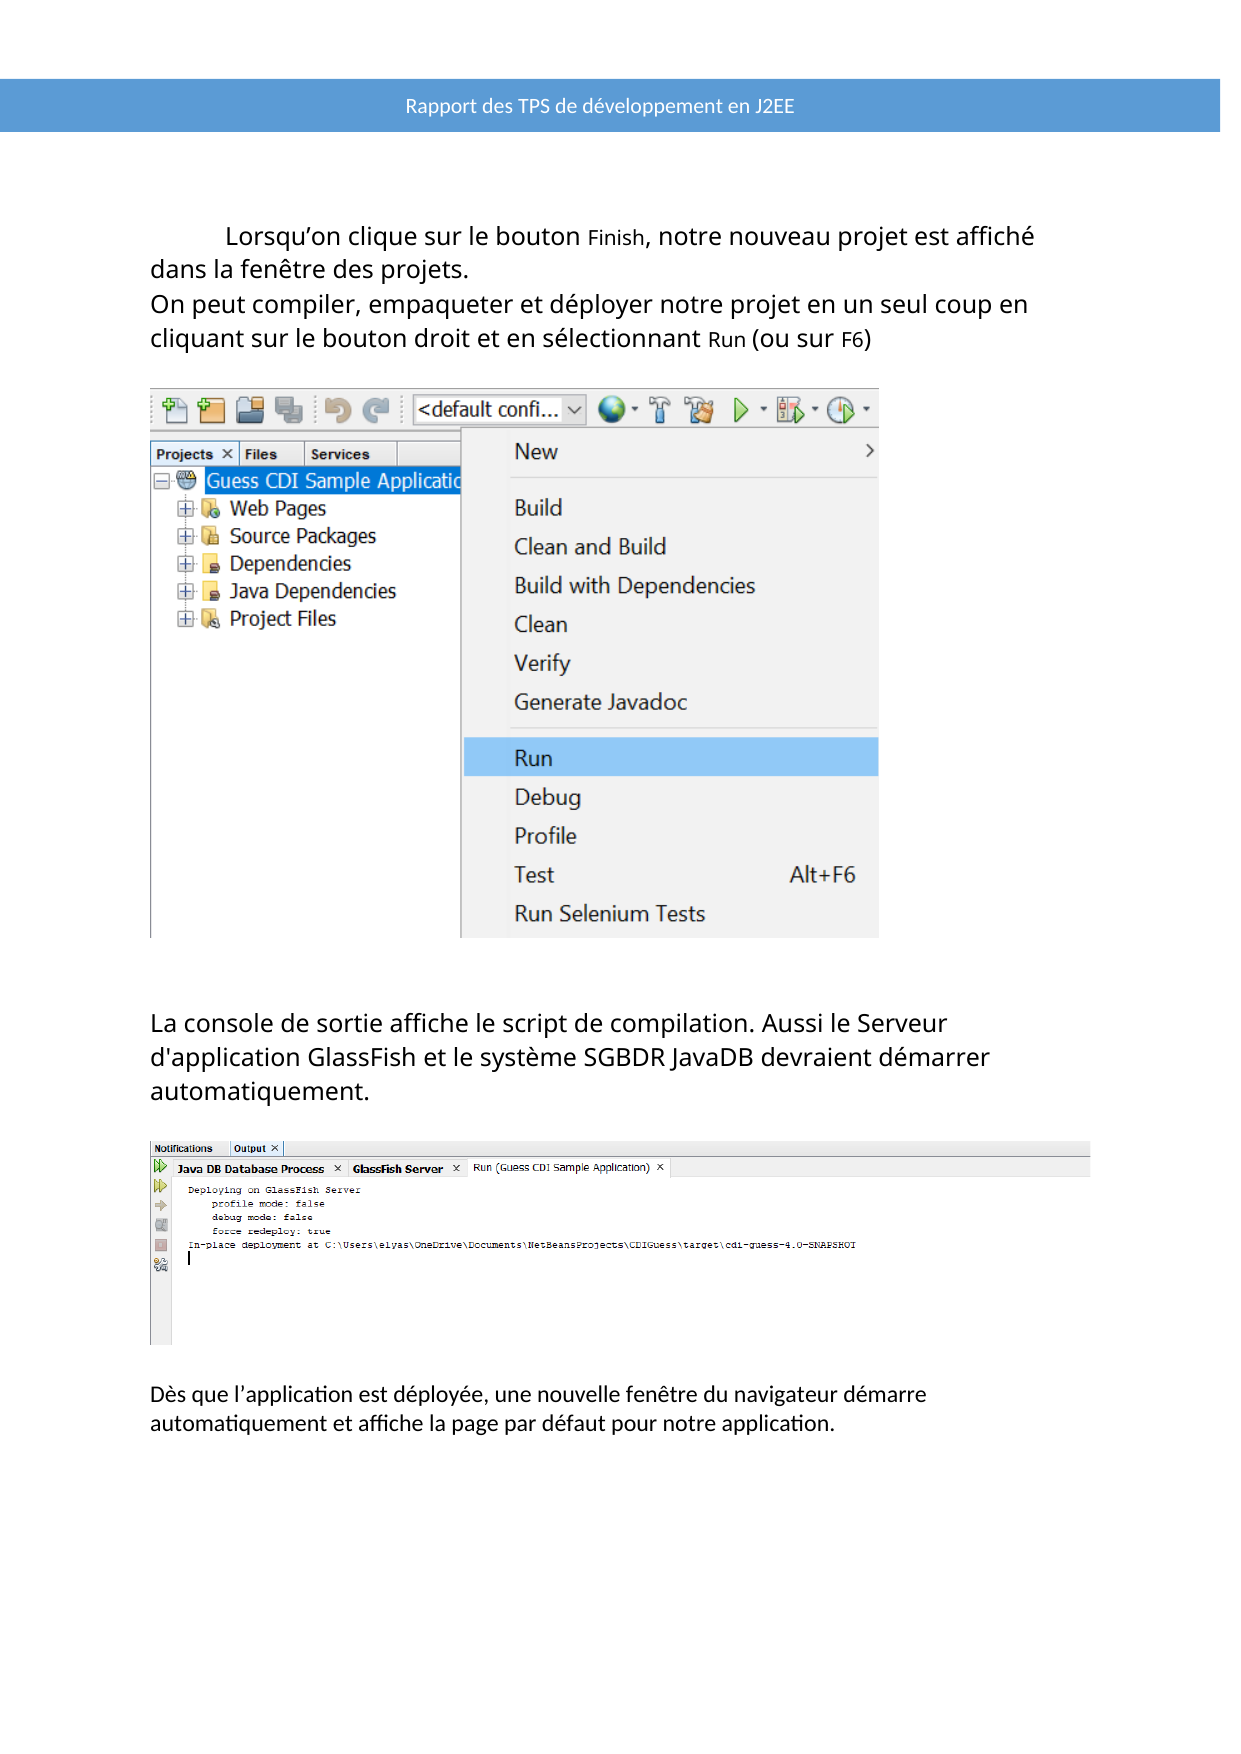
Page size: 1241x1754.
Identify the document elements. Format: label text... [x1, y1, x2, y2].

text On peut compiler, empaqueter et déployer notre projet en un seul coup en cliquant sur le bouton droit et en sélectionnant Run (ou sur F6) [150, 286, 1090, 354]
text La console de sortie affiche le script de compilation. Aussi le Serveur d'application GlassFish et le système SGBDR JavaDB devraient démarrer automatiquement. [150, 1006, 1090, 1108]
picture [150, 1141, 1091, 1345]
text Dès que l’application est déployée, une nouvelle fenêtre du navigateur démarre automatiquement et affiche la page par défaut pour notre application. [150, 1379, 1090, 1437]
text Lorsqu’on clique sur le bouton Finish, notre nouveau projet est affiché dans la fenêtre des projets. [150, 218, 1090, 286]
